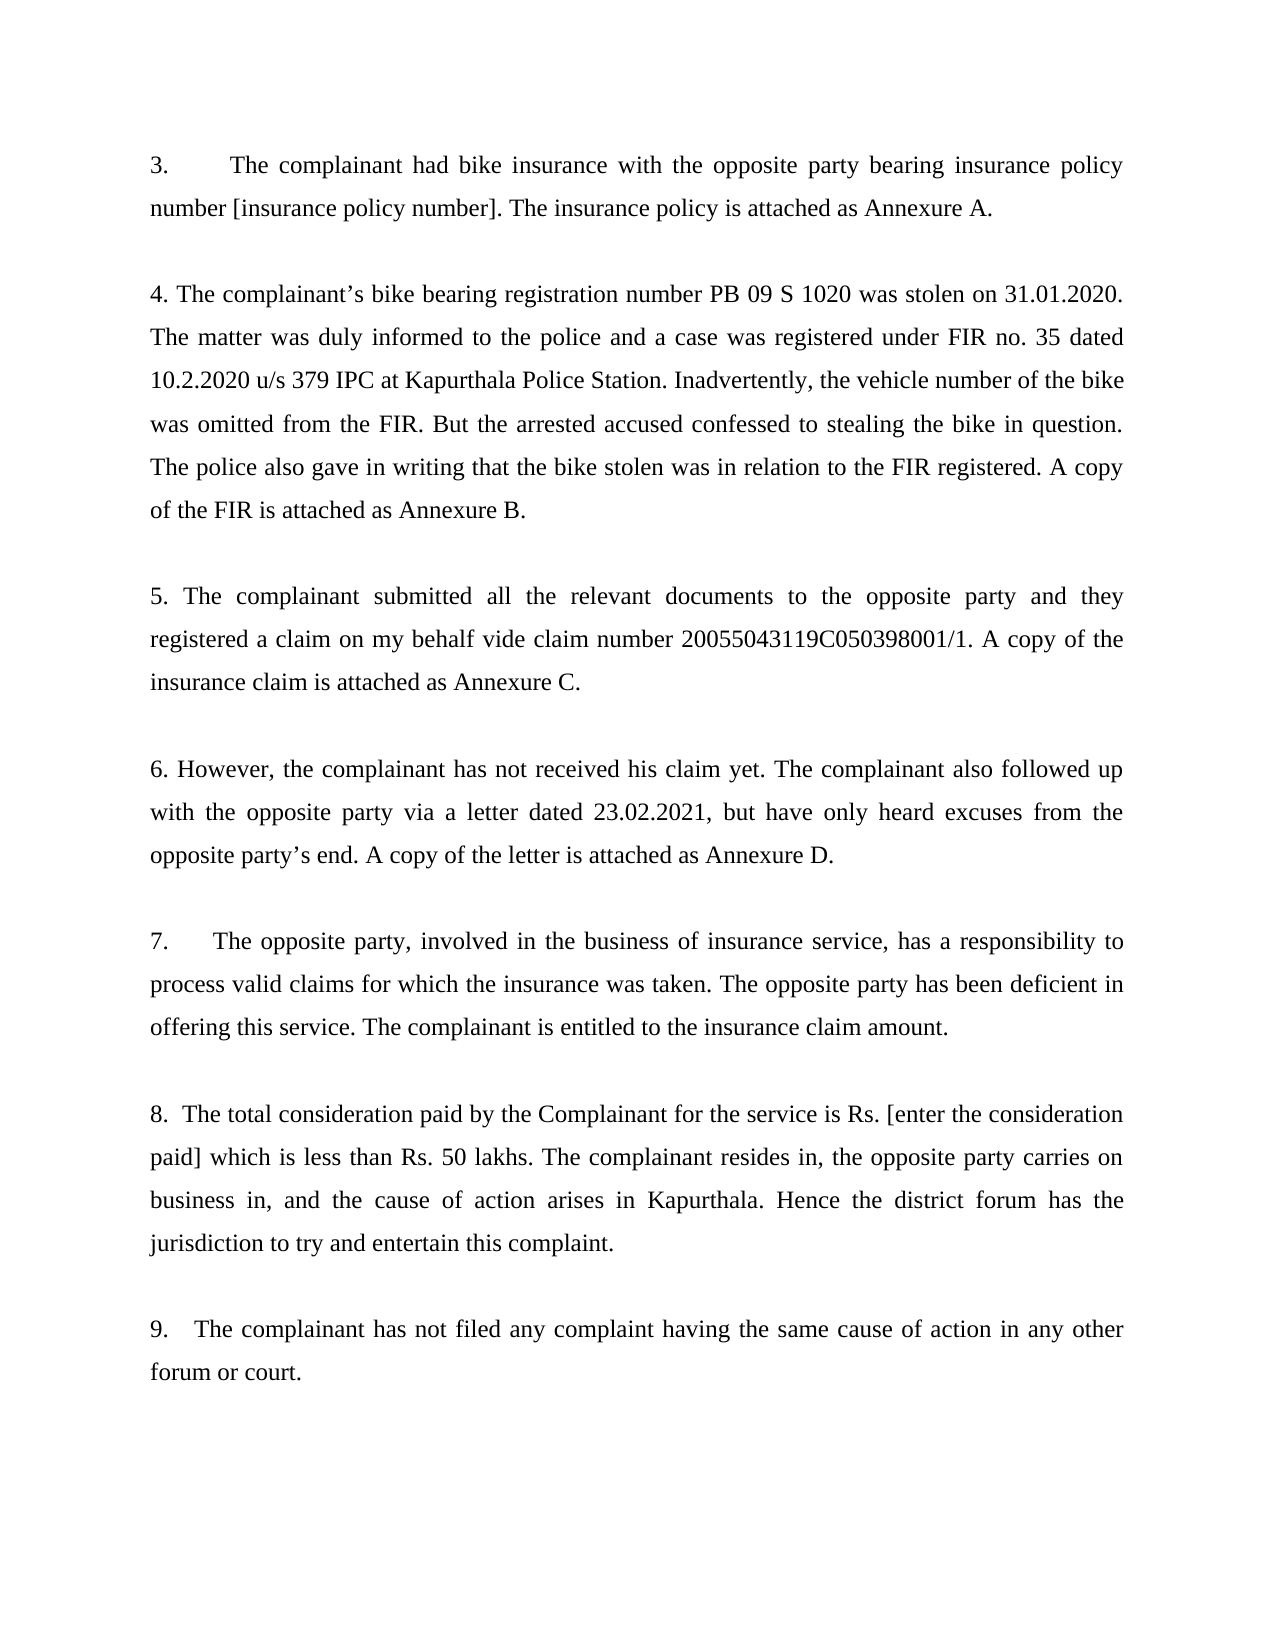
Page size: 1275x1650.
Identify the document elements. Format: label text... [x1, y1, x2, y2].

text 9. The complainant has not filed any complaint having the same cause of action in any other forum or court. [150, 1314, 1125, 1386]
text 6. However, the complainant has not received his claim yet. The complainant also followed up with the opposite party via a letter dated 23.02.2021, but have only heard excuses from the opposite party’s end. A copy of the letter is attached as Annexure D. [150, 754, 1125, 869]
text 7. The opposite party, involved in the business of insurance service, has a responsibility to process valid claims for which the insurance was taken. The opposite party has been deficient in offering this service. The complainant is entitled to the insurance claim amount. [150, 926, 1125, 1041]
text 3. The complainant had bike insurance with the opposite party bearing insurance policy number [insurance policy number]. The insurance policy is attached as Annexure A. [150, 150, 1125, 222]
text 4. The complainant’s bike bearing registration number PB 09 S 1020 was stolen on 31.01.2020. The matter was duly informed to the police and a case was registered under FIR no. 35 dated 10.2.2020 u/s 379 IPC at Kapurthala Police Station. Inadvertently, the vehicle number of the bike was omitted from the FIR. But the arrested accused confessed to stealing the bike in question. The police also gave in writing that the bike stolen was in relation to the FIR registered. A copy of the FIR is attached as Annexure B. [150, 279, 1125, 524]
text 8. The total consideration paid by the Complainant for the service is Rs. [enter the consideration paid] which is less than Rs. 50 lakhs. The complainant resides in, the opposite party carries on business in, and the cause of action arises in Kapurthala. Hence the district forum has the jurisdiction to try and entertain this complaint. [150, 1099, 1125, 1257]
text 5. The complainant submitted all the relevant documents to the opposite party and they registered a claim on my behalf vide claim number 20055043119C050398001/1. A copy of the insurance claim is attached as Annexure C. [150, 581, 1125, 696]
